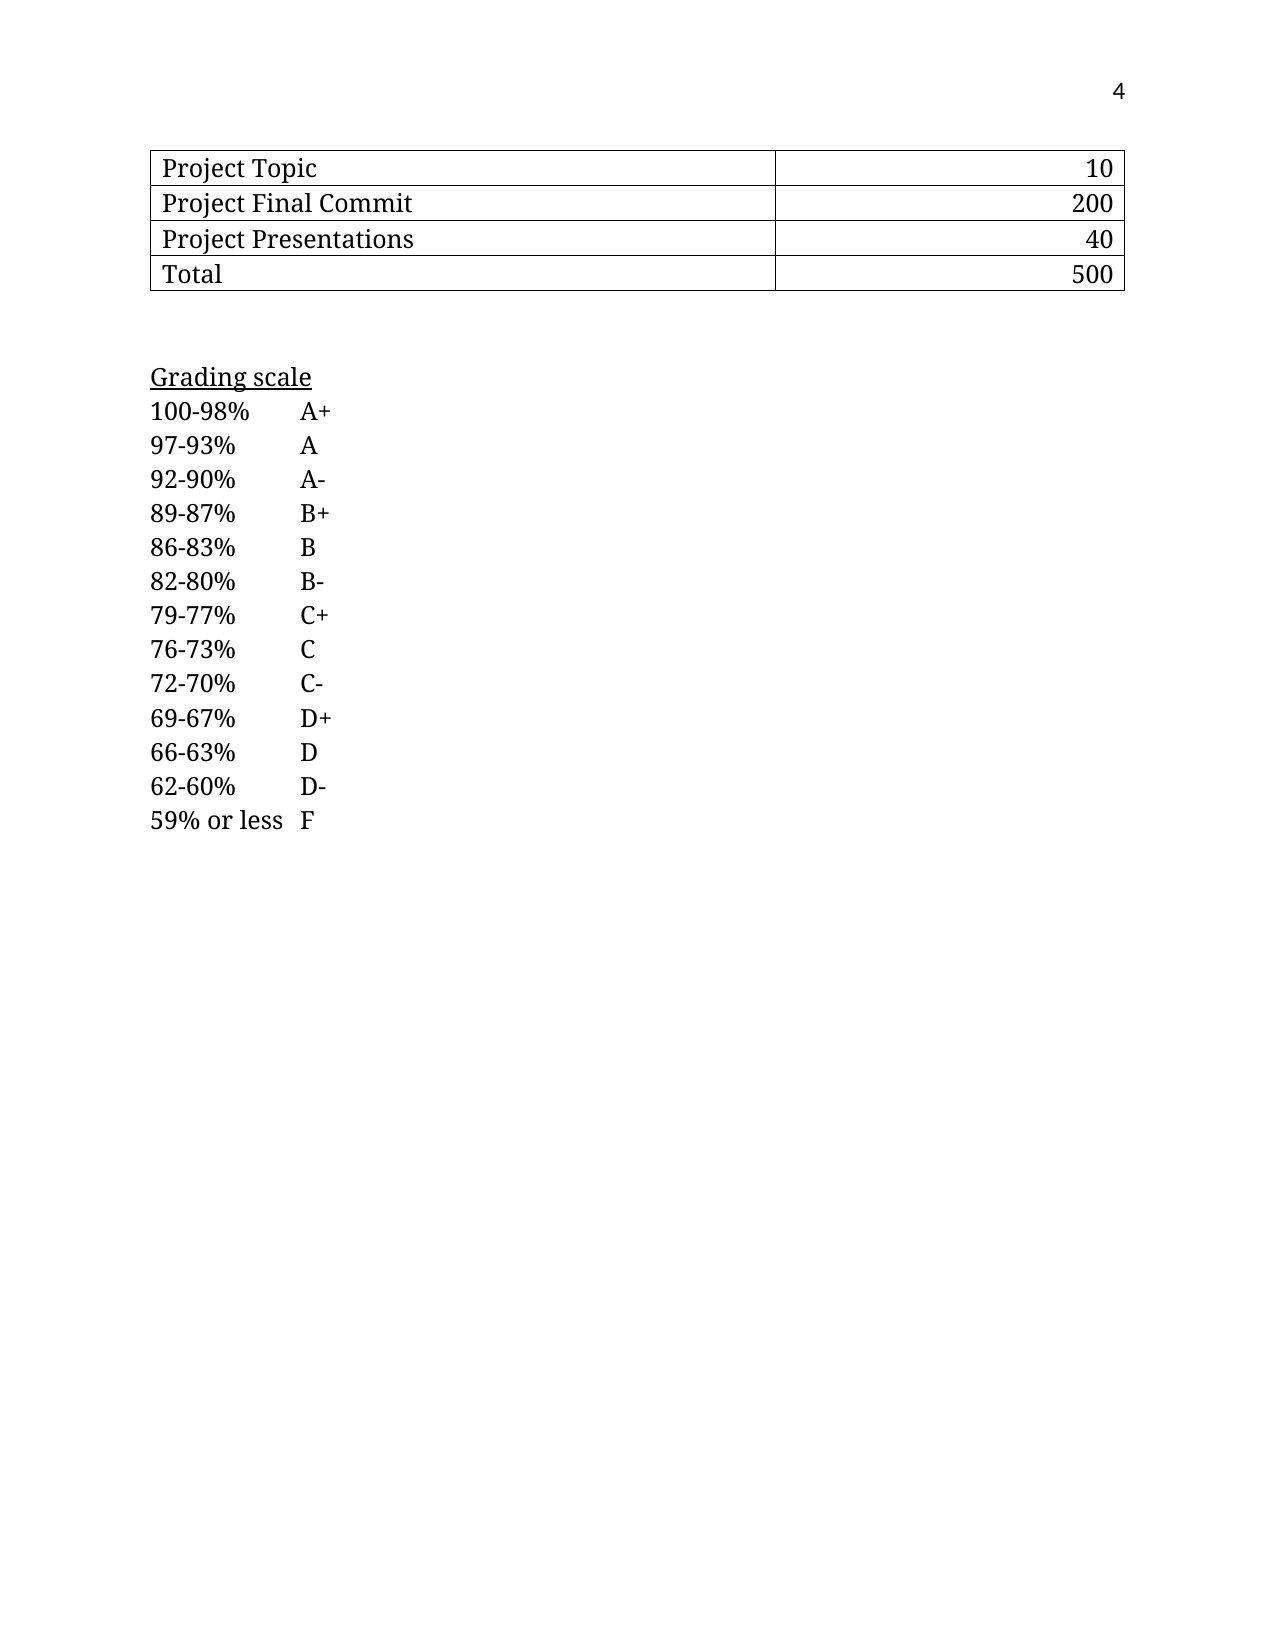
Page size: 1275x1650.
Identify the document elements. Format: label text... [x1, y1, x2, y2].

text 100-98% A+ [150, 394, 1125, 428]
text 69-67% D+ [150, 700, 1125, 734]
text 66-63% D [150, 734, 1125, 768]
table_cell 40 [776, 221, 1124, 255]
table_cell Project Presentations [151, 221, 775, 255]
table_cell 10 [776, 151, 1124, 185]
text 76-73% C [150, 632, 1125, 666]
table_cell Total [151, 256, 775, 290]
text 97-93% A [150, 428, 1125, 462]
text 79-77% C+ [150, 598, 1125, 632]
table_cell Project Topic [151, 151, 775, 185]
text 89-87% B+ [150, 496, 1125, 530]
table_cell Project Final Commit [151, 186, 775, 220]
text 62-60% D- [150, 768, 1125, 802]
text 92-90% A- [150, 462, 1125, 496]
table_cell 200 [776, 186, 1124, 220]
text Grading scale [150, 359, 1125, 394]
text 86-83% B [150, 530, 1125, 564]
table_cell 500 [776, 256, 1124, 290]
text 82-80% B- [150, 564, 1125, 598]
text 59% or less F [150, 802, 1125, 836]
text 72-70% C- [150, 666, 1125, 700]
